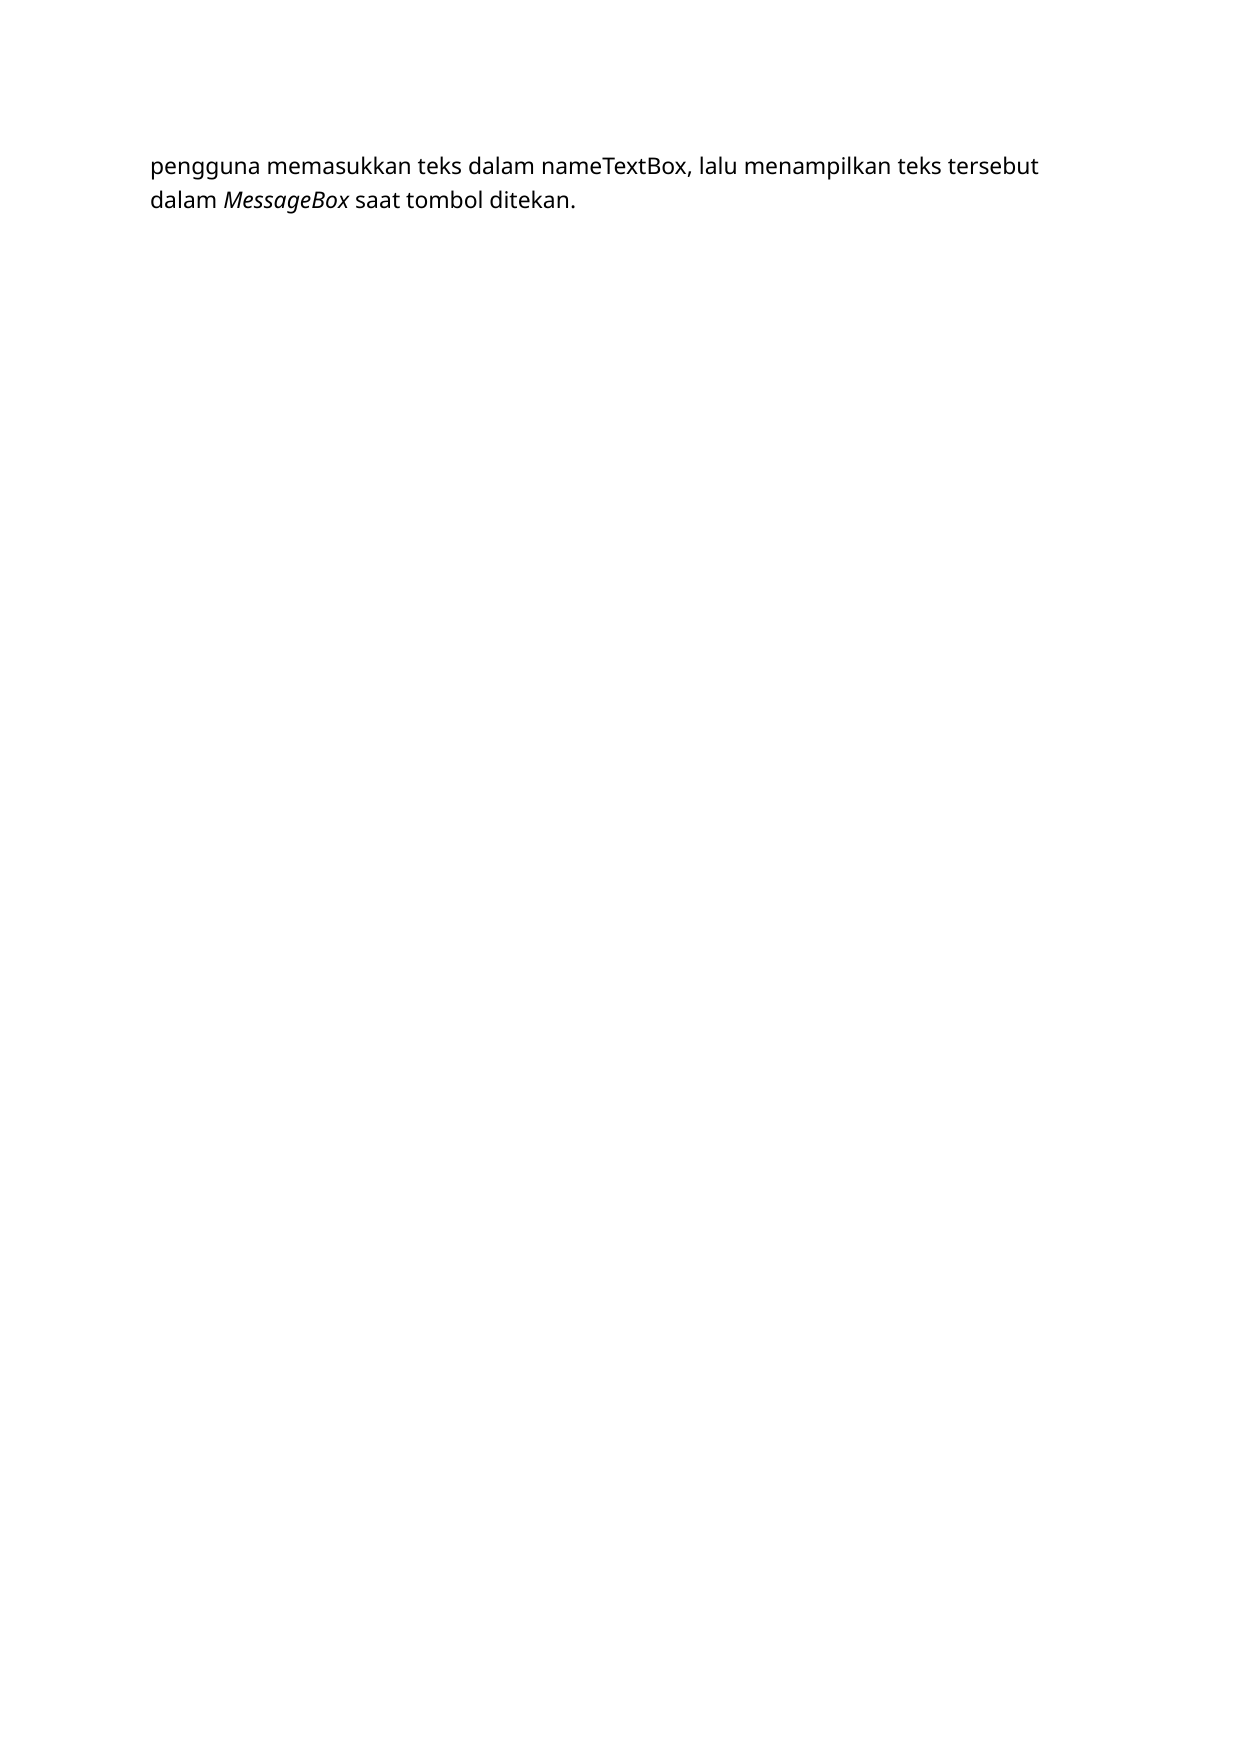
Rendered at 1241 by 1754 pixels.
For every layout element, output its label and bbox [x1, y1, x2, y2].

text [150, 150, 1090, 215]
